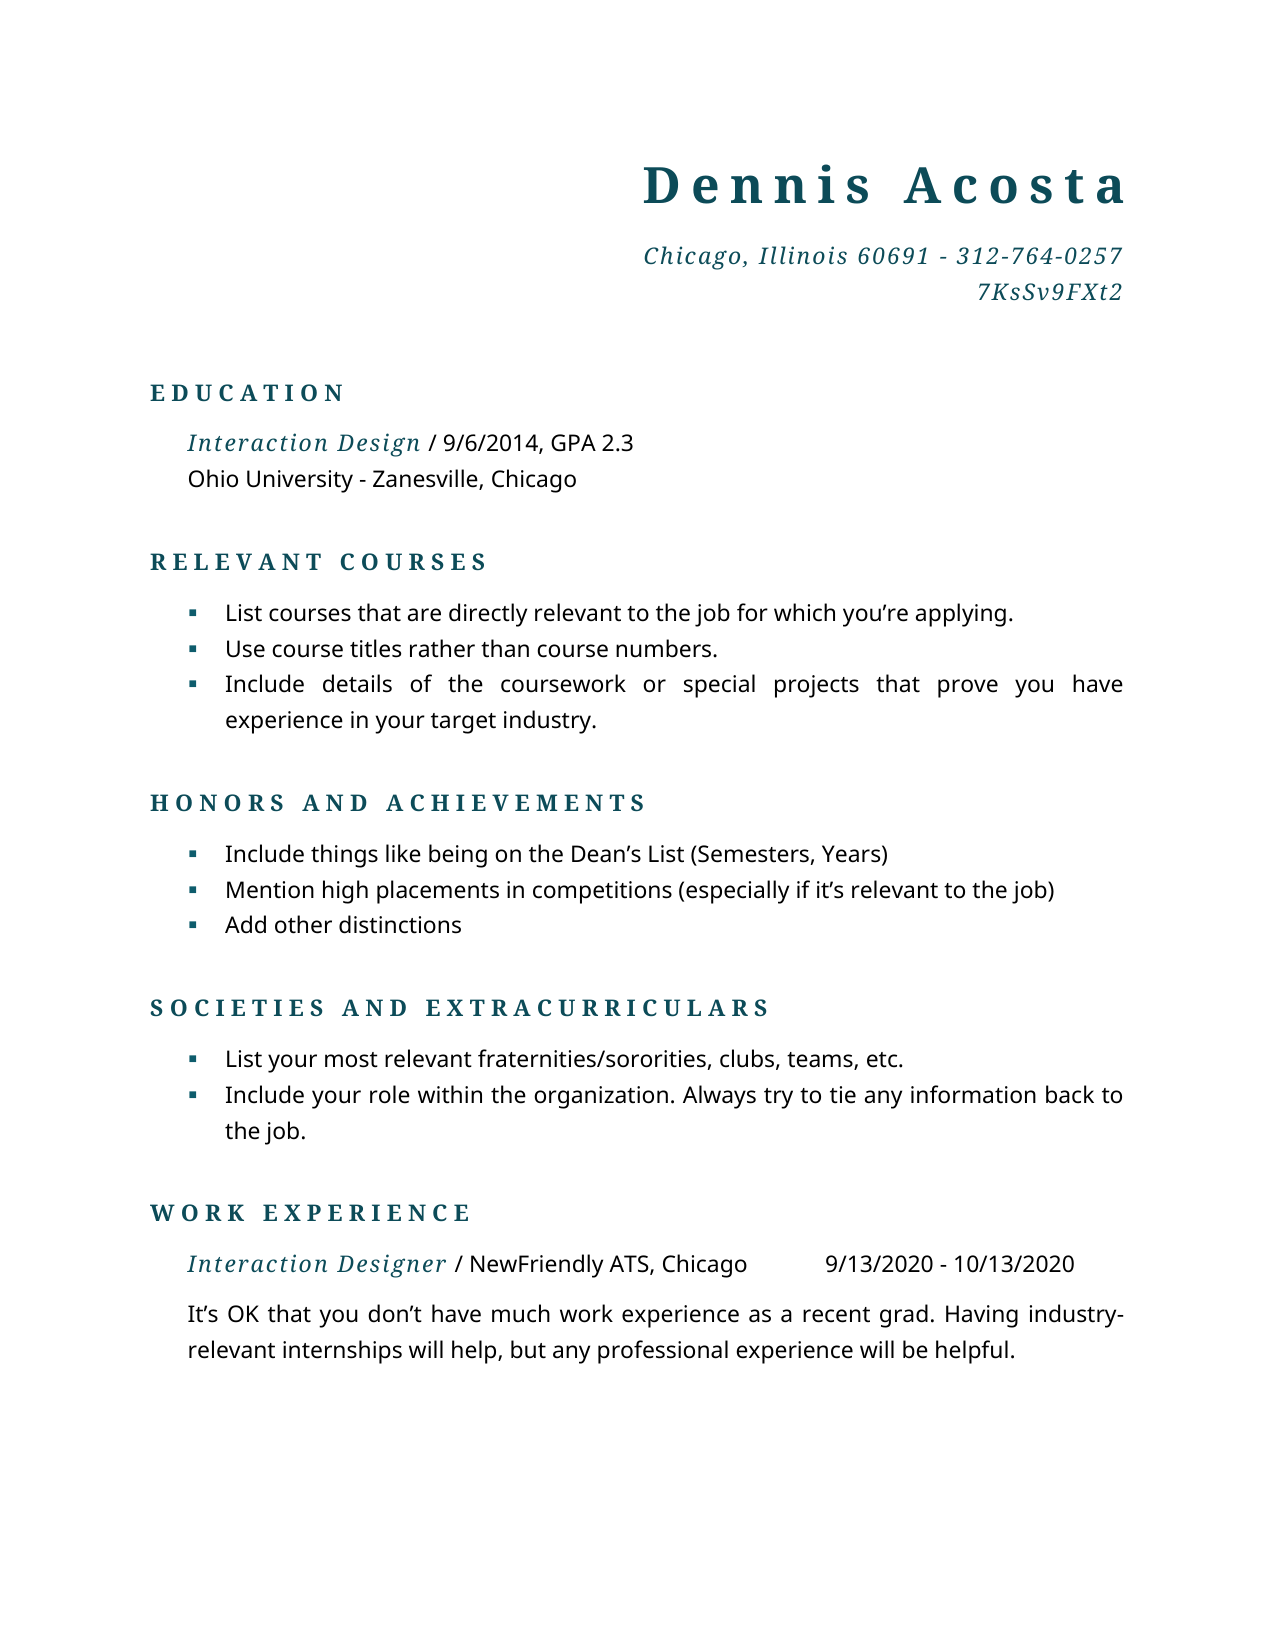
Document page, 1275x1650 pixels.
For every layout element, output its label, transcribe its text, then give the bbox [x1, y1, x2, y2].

text SOCIETIES AND EXTRACURRICULARS [150, 992, 1125, 1023]
text RELEVANT COURSES [150, 546, 1125, 577]
list List your most relevant fraternities/sororities, clubs, teams, etc. [187, 1043, 1125, 1074]
list Include details of the coursework or special projects that prove you have experience in your target industry. [187, 668, 1125, 736]
list Mention high placements in competitions (especially if it’s relevant to the job) [187, 873, 1125, 905]
text EDUCATION [150, 377, 1125, 408]
list Use course titles rather than course numbers. [187, 632, 1125, 664]
text HONORS AND ACHIEVEMENTS [150, 787, 1125, 818]
list Include things like being on the Dean’s List (Semesters, Years) [187, 838, 1125, 869]
text WORK EXPERIENCE [150, 1197, 1125, 1229]
text Dennis Acosta [150, 150, 1125, 218]
text Interaction Designer / NewFriendly ATS, Chicago 9/13/2020 - 10/13/2020 [150, 1248, 1125, 1279]
list Include your role within the organization. Always try to tie any information back to the job. [187, 1079, 1125, 1146]
text Chicago, Illinois 60691 - 312-764-0257 [187, 240, 1125, 271]
list Add other distinctions [187, 909, 1125, 941]
text 7KsSv9FXt2 [150, 276, 1125, 307]
text It’s OK that you don’t have much work experience as a recent grad. Having industry-relevant internships will help, but any professional experience will be helpful. [187, 1298, 1125, 1365]
text Ohio University - Zanesville, Chicago [187, 463, 1125, 494]
list List courses that are directly relevant to the job for which you’re applying. [187, 597, 1125, 628]
text Interaction Design / 9/6/2014, GPA 2.3 [187, 427, 1125, 459]
